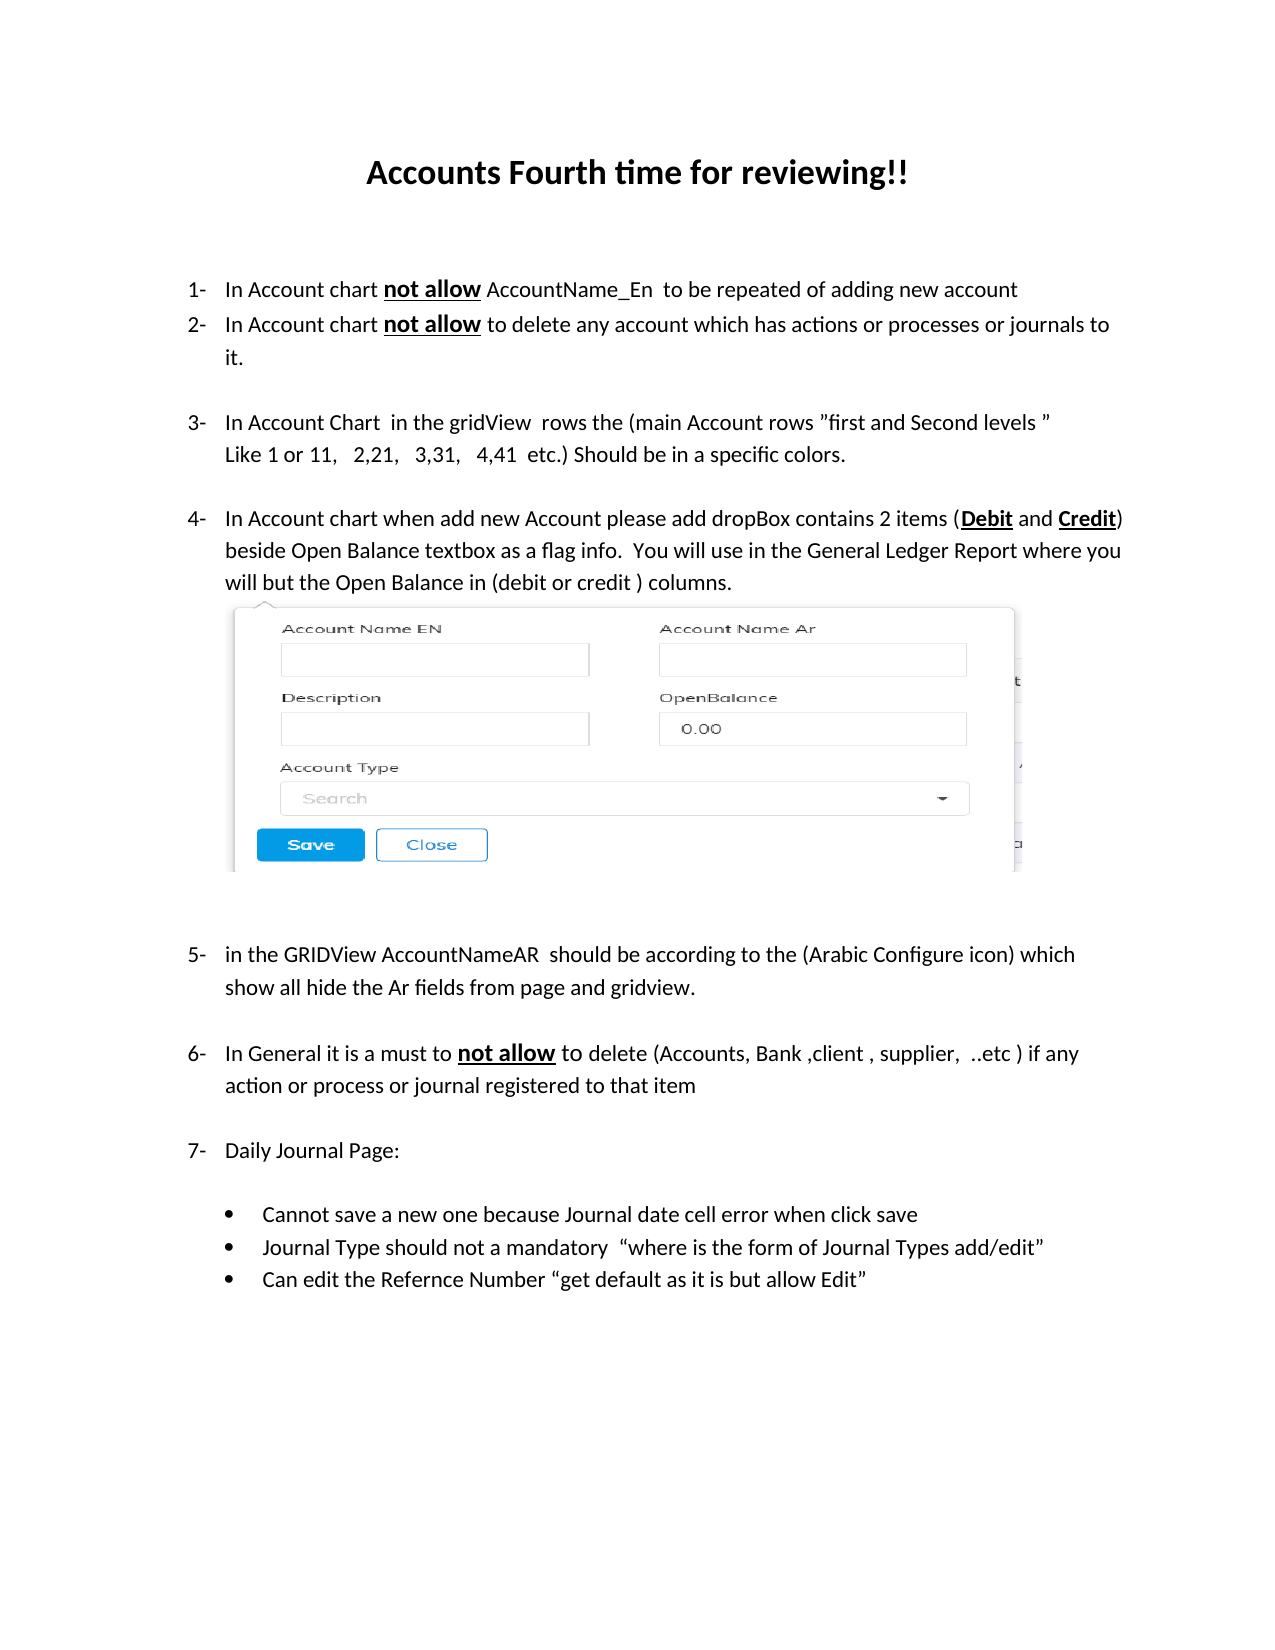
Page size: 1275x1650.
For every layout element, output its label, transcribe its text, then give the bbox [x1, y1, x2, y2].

list Can edit the Refernce Number “get default as it is but allow Edit” [225, 1265, 1125, 1293]
picture [225, 600, 1023, 872]
list Journal Type should not a mandatory “where is the form of Journal Types add/edit” [225, 1233, 1125, 1261]
list In Account chart not allow to delete any account which has actions or processes or journals to it. [187, 308, 1125, 371]
list Daily Journal Page: [187, 1136, 1125, 1164]
list In Account Chart in the gridView rows the (main Account rows ”first and Second levels ” [187, 408, 1125, 436]
list In Account chart not allow AccountName_En to be repeated of adding new account [187, 273, 1125, 304]
list in the GRIDView AccountNameAR should be according to the (Arabic Configure icon) which show all hide the Ar fields from page and gridview. [187, 940, 1125, 1001]
list Like 1 or 11, 2,21, 3,31, 4,41 etc.) Should be in a specific colors. [225, 440, 1125, 468]
text Accounts Fourth time for reviewing!! [150, 150, 1125, 193]
list Cannot save a new one because Journal date cell error when click save [225, 1200, 1125, 1228]
list In Account chart when add new Account please add dropBox contains 2 items (Debit and Credit) beside Open Balance textbox as a flag info. You will use in the General Ledger Report where you will but the Open Balance in (debit or credit ) columns. [187, 504, 1125, 597]
list In General it is a must to not allow to delete (Accounts, Bank ,client , supplier, ..etc ) if any action or process or journal registered to that item [187, 1037, 1125, 1100]
